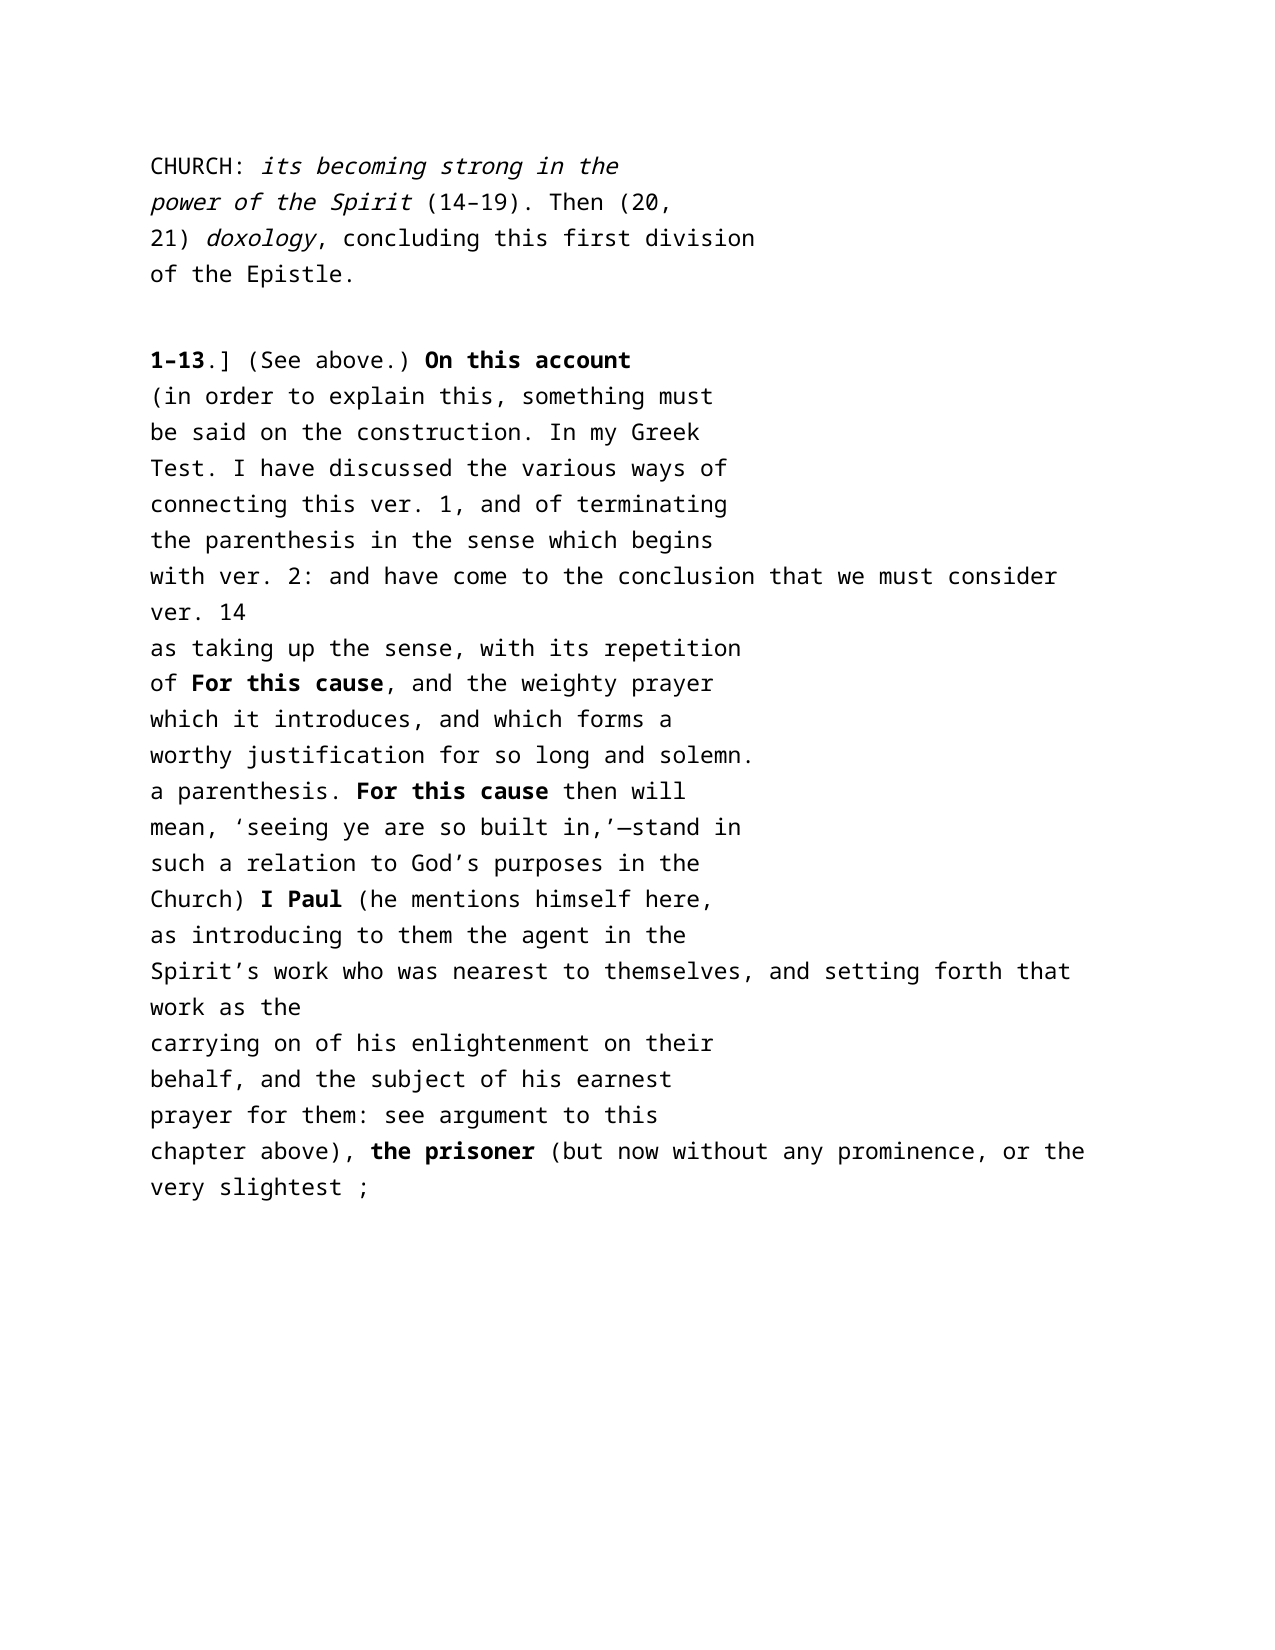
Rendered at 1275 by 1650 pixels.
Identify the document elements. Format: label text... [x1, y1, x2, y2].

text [150, 150, 1125, 319]
text 1–13.] (See above.) On this account (in order to explain this, something must be said on the construction. In my Greek Test. I have discussed the various ways of connecting this ver. 1, and of terminating the parenthesis in the sense which begins with ver. 2: and have come to the conclusion that we must consider ver. 14 as taking up the sense, with its repetition of For this cause, and the weighty prayer which it introduces, and which forms a worthy justification for so long and solemn. a parenthesis. For this cause then will mean, ‘seeing ye are so built in,’—stand in such a relation to God’s purposes in the Church) I Paul (he mentions himself here, as introducing to them the agent in the Spirit’s work who was nearest to themselves, and setting forth that work as the carrying on of his enlightenment on their behalf, and the subject of his earnest prayer for them: see argument to this chapter above), the prisoner (but now without any prominence, or the very slightest ; [150, 344, 1125, 1232]
